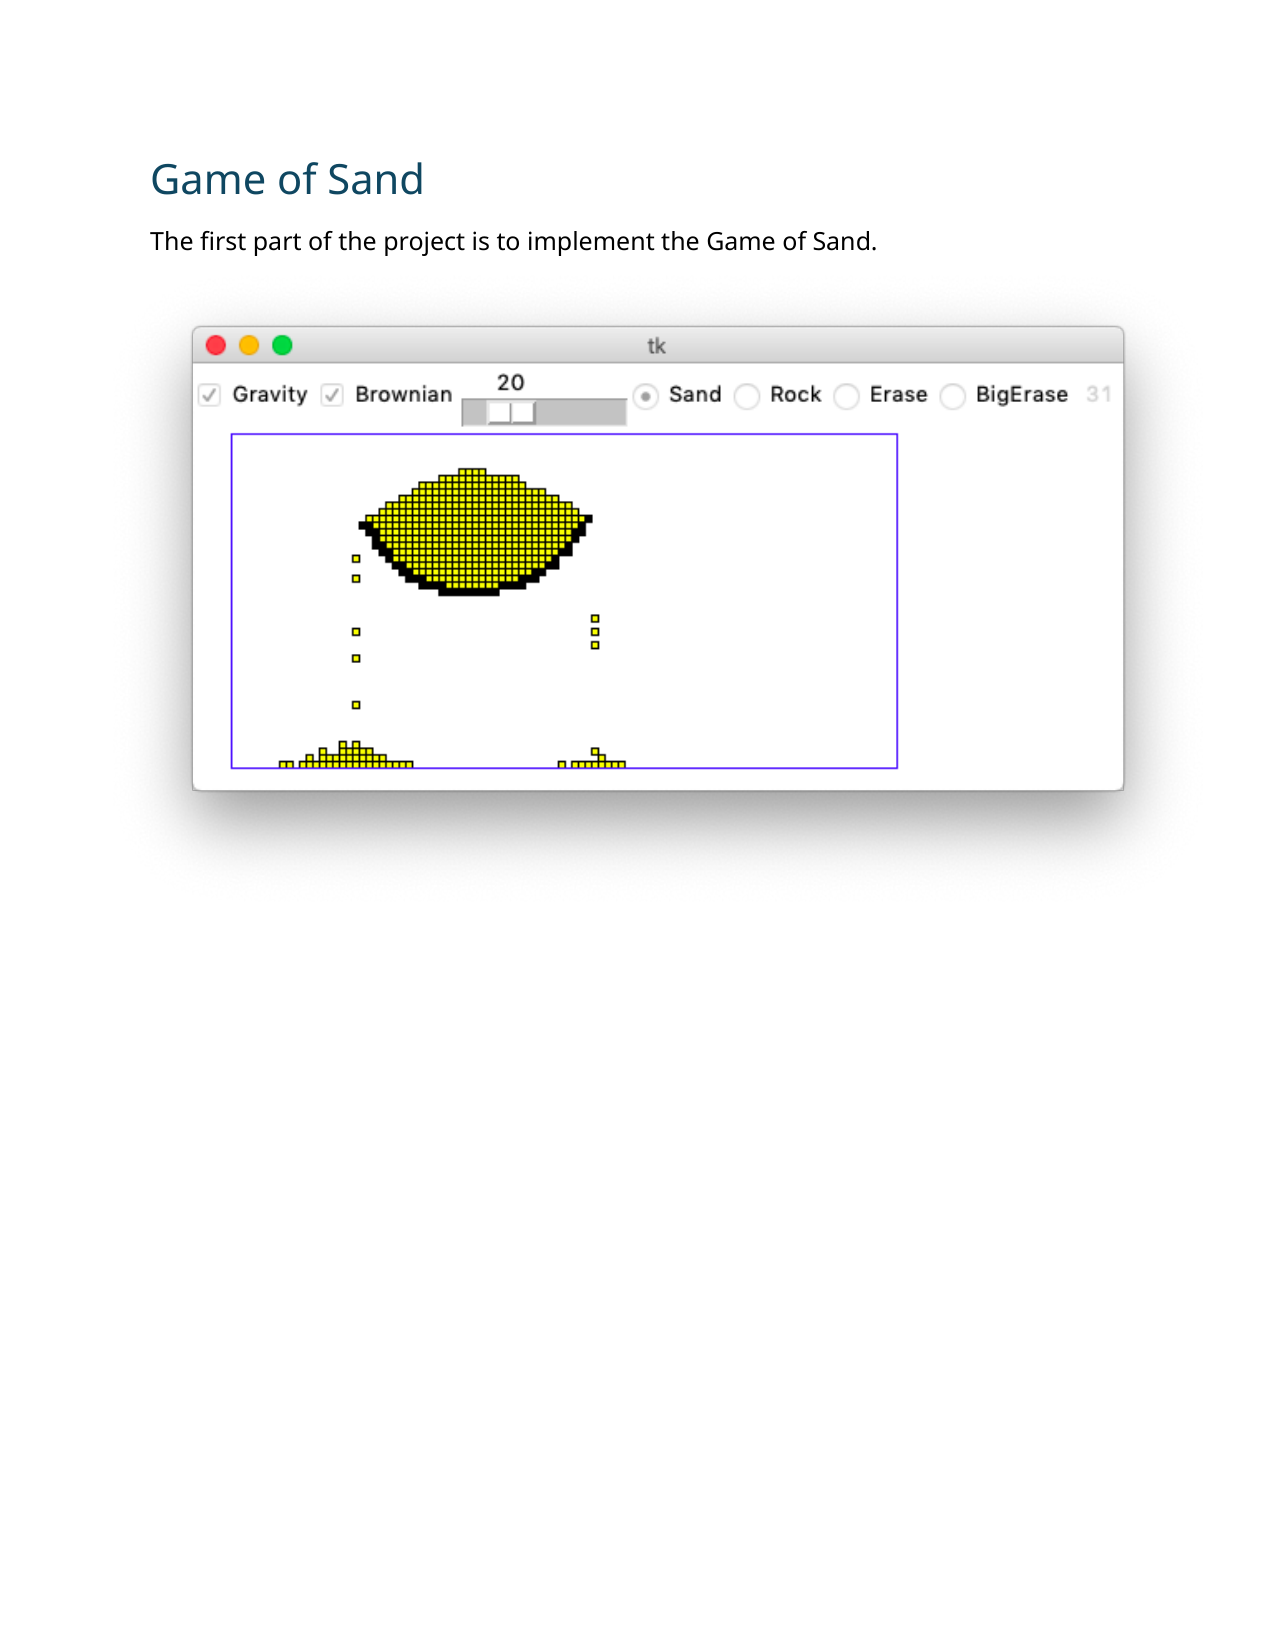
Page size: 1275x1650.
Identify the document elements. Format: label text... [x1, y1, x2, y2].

subtitle Game of Sand [150, 150, 1125, 207]
picture [100, 264, 1217, 914]
text The first part of the project is to implement the Game of Sand. [150, 223, 1125, 258]
